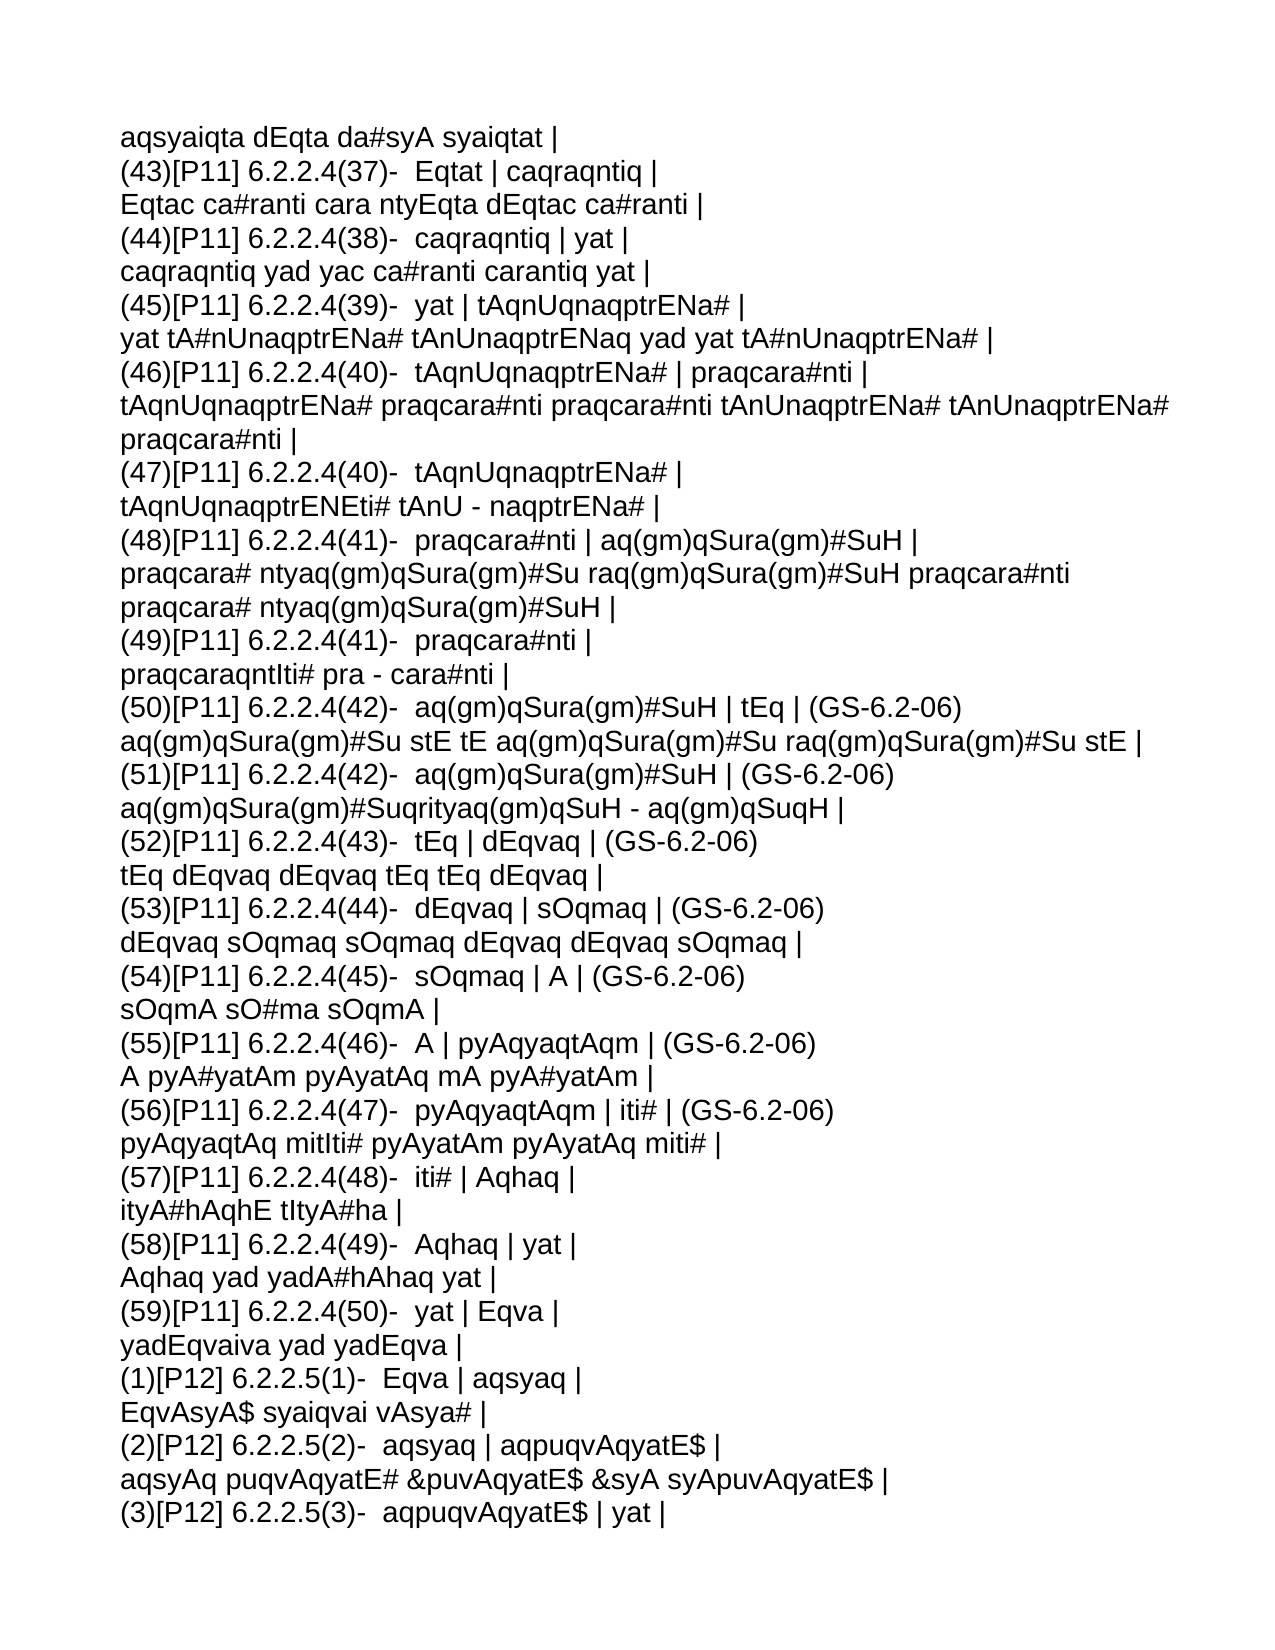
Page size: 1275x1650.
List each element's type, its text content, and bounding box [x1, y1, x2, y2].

text Eqtac ca#ranti cara ntyEqta dEqtac ca#ranti | [120, 187, 1200, 221]
text tEq dEqvaq dEqvaq tEq tEq dEqvaq | [120, 858, 1200, 891]
text praqcaraqntIti# pra - cara#nti | [120, 657, 1200, 690]
text Aqhaq yad yadA#hAhaq yat | [120, 1260, 1200, 1294]
text (46)[P11] 6.2.2.4(40)- tAqnUqnaqptrENa# | praqcara#nti | [120, 355, 1200, 388]
text pyAqyaqtAq mitIti# pyAyatAm pyAyatAq miti# | [120, 1126, 1200, 1160]
text aqsyaiqta dEqta da#syA syaiqtat | [120, 120, 1200, 153]
text aqsyAq puqvAqyatE# &puvAqyatE$ &syA syApuvAqyatE$ | [120, 1462, 1200, 1495]
text (1)[P12] 6.2.2.5(1)- Eqva | aqsyaq | [120, 1361, 1200, 1394]
text (47)[P11] 6.2.2.4(40)- tAqnUqnaqptrENa# | [120, 455, 1200, 489]
text (2)[P12] 6.2.2.5(2)- aqsyaq | aqpuqvAqyatE$ | [120, 1428, 1200, 1462]
text (44)[P11] 6.2.2.4(38)- caqraqntiq | yat | [120, 221, 1200, 254]
text (49)[P11] 6.2.2.4(41)- praqcara#nti | [120, 623, 1200, 657]
text (43)[P11] 6.2.2.4(37)- Eqtat | caqraqntiq | [120, 153, 1200, 187]
text sOqmA sO#ma sOqmA | [120, 992, 1200, 1026]
text (52)[P11] 6.2.2.4(43)- tEq | dEqvaq | (GS-6.2-06) [120, 824, 1200, 858]
text aq(gm)qSura(gm)#Suqrityaq(gm)qSuH - aq(gm)qSuqH | [120, 791, 1200, 824]
text ityA#hAqhE tItyA#ha | [120, 1193, 1200, 1227]
text praqcara# ntyaq(gm)qSura(gm)#Su raq(gm)qSura(gm)#SuH praqcara#nti praqcara# ntyaq(gm)qSura(gm)#SuH | [120, 556, 1200, 623]
text (54)[P11] 6.2.2.4(45)- sOqmaq | A | (GS-6.2-06) [120, 958, 1200, 992]
text (55)[P11] 6.2.2.4(46)- A | pyAqyaqtAqm | (GS-6.2-06) [120, 1026, 1200, 1059]
text (59)[P11] 6.2.2.4(50)- yat | Eqva | [120, 1294, 1200, 1327]
text (45)[P11] 6.2.2.4(39)- yat | tAqnUqnaqptrENa# | [120, 288, 1200, 321]
text (53)[P11] 6.2.2.4(44)- dEqvaq | sOqmaq | (GS-6.2-06) [120, 891, 1200, 925]
text yat tA#nUnaqptrENa# tAnUnaqptrENaq yad yat tA#nUnaqptrENa# | [120, 321, 1200, 355]
text (57)[P11] 6.2.2.4(48)- iti# | Aqhaq | [120, 1160, 1200, 1193]
text (50)[P11] 6.2.2.4(42)- aq(gm)qSura(gm)#SuH | tEq | (GS-6.2-06) [120, 690, 1200, 724]
text A pyA#yatAm pyAyatAq mA pyA#yatAm | [120, 1059, 1200, 1093]
text (58)[P11] 6.2.2.4(49)- Aqhaq | yat | [120, 1227, 1200, 1260]
text aq(gm)qSura(gm)#Su stE tE aq(gm)qSura(gm)#Su raq(gm)qSura(gm)#Su stE | [120, 724, 1200, 757]
text (3)[P12] 6.2.2.5(3)- aqpuqvAqyatE$ | yat | [120, 1495, 1200, 1529]
text EqvAsyA$ syaiqvai vAsya# | [120, 1394, 1200, 1428]
text tAqnUqnaqptrENa# praqcara#nti praqcara#nti tAnUnaqptrENa# tAnUnaqptrENa# praqcara#nti | [120, 388, 1200, 455]
text tAqnUqnaqptrENEti# tAnU - naqptrENa# | [120, 489, 1200, 522]
text dEqvaq sOqmaq sOqmaq dEqvaq dEqvaq sOqmaq | [120, 925, 1200, 958]
text (56)[P11] 6.2.2.4(47)- pyAqyaqtAqm | iti# | (GS-6.2-06) [120, 1093, 1200, 1126]
text (48)[P11] 6.2.2.4(41)- praqcara#nti | aq(gm)qSura(gm)#SuH | [120, 522, 1200, 556]
text (51)[P11] 6.2.2.4(42)- aq(gm)qSura(gm)#SuH | (GS-6.2-06) [120, 757, 1200, 791]
text yadEqvaiva yad yadEqva | [120, 1327, 1200, 1361]
text caqraqntiq yad yac ca#ranti carantiq yat | [120, 254, 1200, 288]
